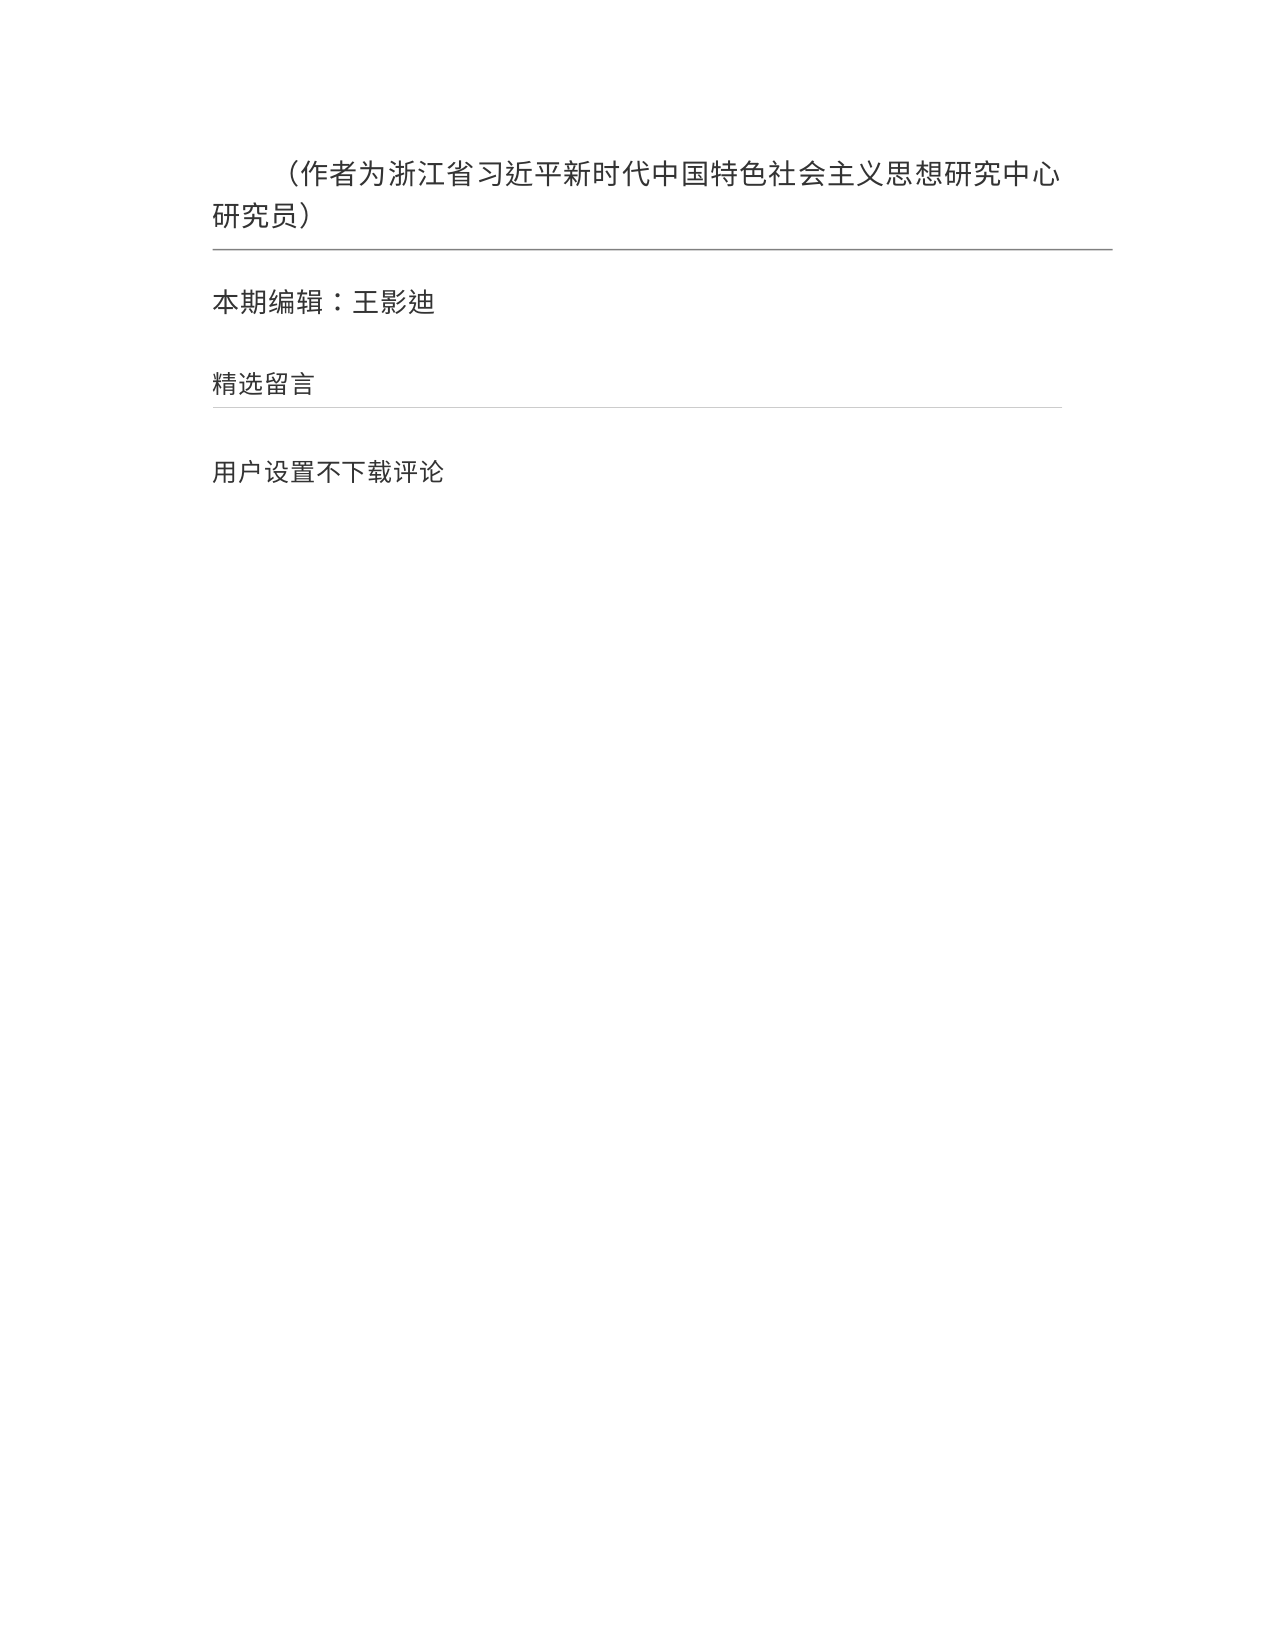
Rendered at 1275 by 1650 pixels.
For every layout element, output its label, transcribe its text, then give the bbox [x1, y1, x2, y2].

text 用户设置不下载评论 [212, 449, 1062, 489]
text 本期编辑：王影迪 [212, 277, 1062, 320]
subtitle 精选留言 [212, 361, 1062, 408]
text （作者为浙江省习近平新时代中国特色社会主义思想研究中心研究员） [212, 150, 1062, 235]
